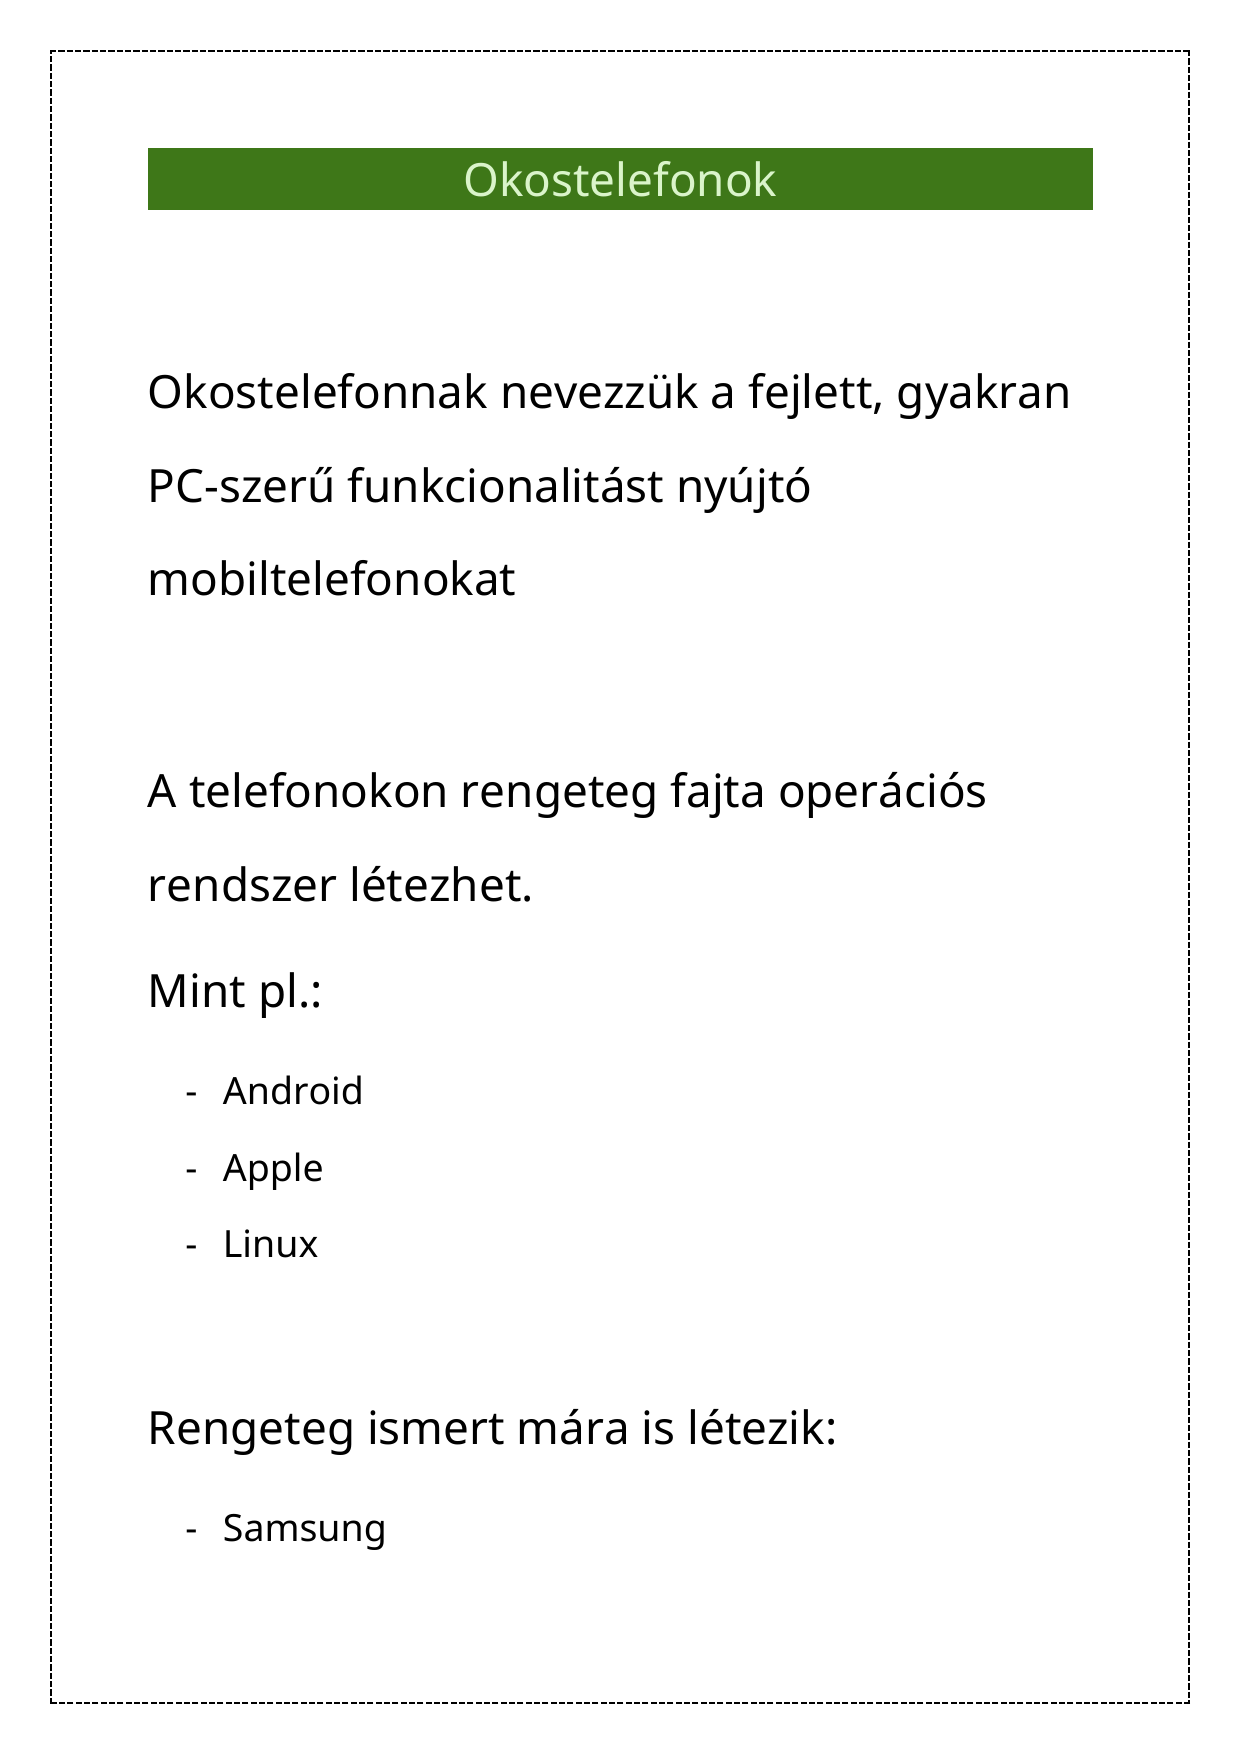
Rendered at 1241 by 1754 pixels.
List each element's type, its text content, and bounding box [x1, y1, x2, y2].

list Linux [185, 1218, 1093, 1269]
list Apple [185, 1141, 1093, 1192]
list Android [185, 1064, 1093, 1116]
text Okostelefonok [148, 148, 1093, 210]
text Mint pl.: [148, 958, 1093, 1021]
text Okostelefonnak nevezzük a fejlett, gyakran PC-szerű funkcionalitást nyújtó mobiltelefonokat [148, 360, 1093, 609]
text Rengeteg ismert mára is létezik: [148, 1396, 1093, 1458]
text A telefonokon rengeteg fajta operációs rendszer létezhet. [148, 759, 1093, 915]
list Samsung [185, 1502, 1093, 1553]
